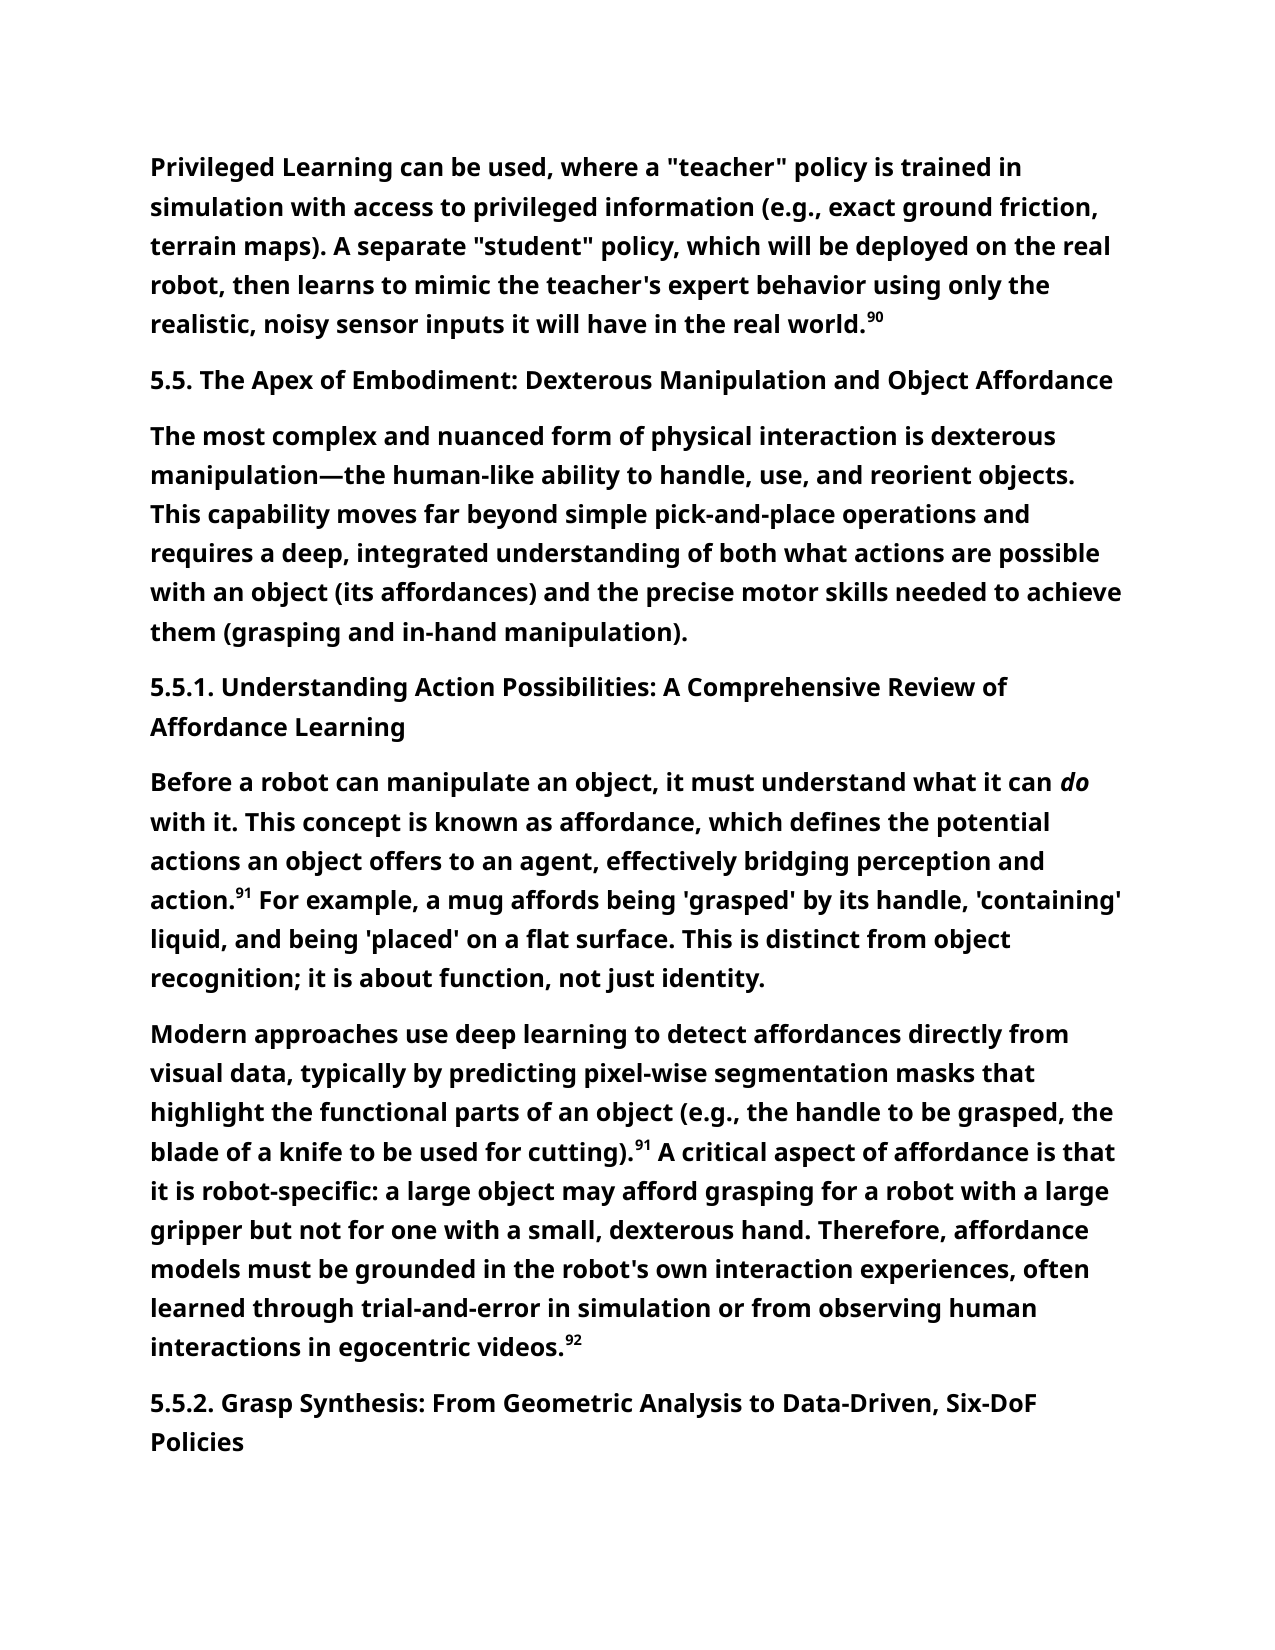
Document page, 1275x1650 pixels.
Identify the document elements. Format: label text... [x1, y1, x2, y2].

text 5.5. The Apex of Embodiment: Dexterous Manipulation and Object Affordance [150, 362, 1125, 397]
text Modern approaches use deep learning to detect affordances directly from visual data, typically by predicting pixel-wise segmentation masks that highlight the functional parts of an object (e.g., the handle to be grasped, the blade of a knife to be used for cutting).91 A critical aspect of affordance is that it is robot-specific: a large object may afford grasping for a robot with a large gripper but not for one with a small, dexterous hand. Therefore, affordance models must be grounded in the robot's own interaction experiences, often learned through trial-and-error in simulation or from observing human interactions in egocentric videos.92 [150, 1017, 1125, 1364]
text Before a robot can manipulate an object, it must understand what it can do with it. This concept is known as affordance, which defines the potential actions an object offers to an agent, effectively bridging perception and action.91 For example, a mug affords being 'grasped' by its handle, 'containing' liquid, and being 'placed' on a flat surface. This is distinct from object recognition; it is about function, not just identity. [150, 765, 1125, 995]
text 5.5.2. Grasp Synthesis: From Geometric Analysis to Data-Driven, Six-DoF Policies [150, 1386, 1125, 1459]
text The most complex and nuanced form of physical interaction is dexterous manipulation—the human-like ability to handle, use, and reorient objects. This capability moves far beyond simple pick-and-place operations and requires a deep, integrated understanding of both what actions are possible with an object (its affordances) and the precise motor skills needed to achieve them (grasping and in-hand manipulation). [150, 418, 1125, 648]
text Privileged Learning can be used, where a "teacher" policy is trained in simulation with access to privileged information (e.g., exact ground friction, terrain maps). A separate "student" policy, which will be deployed on the real robot, then learns to mimic the teacher's expert behavior using only the realistic, noisy sensor inputs it will have in the real world.90 [150, 150, 1125, 341]
text 5.5.1. Understanding Action Possibilities: A Comprehensive Review of Affordance Learning [150, 670, 1125, 743]
